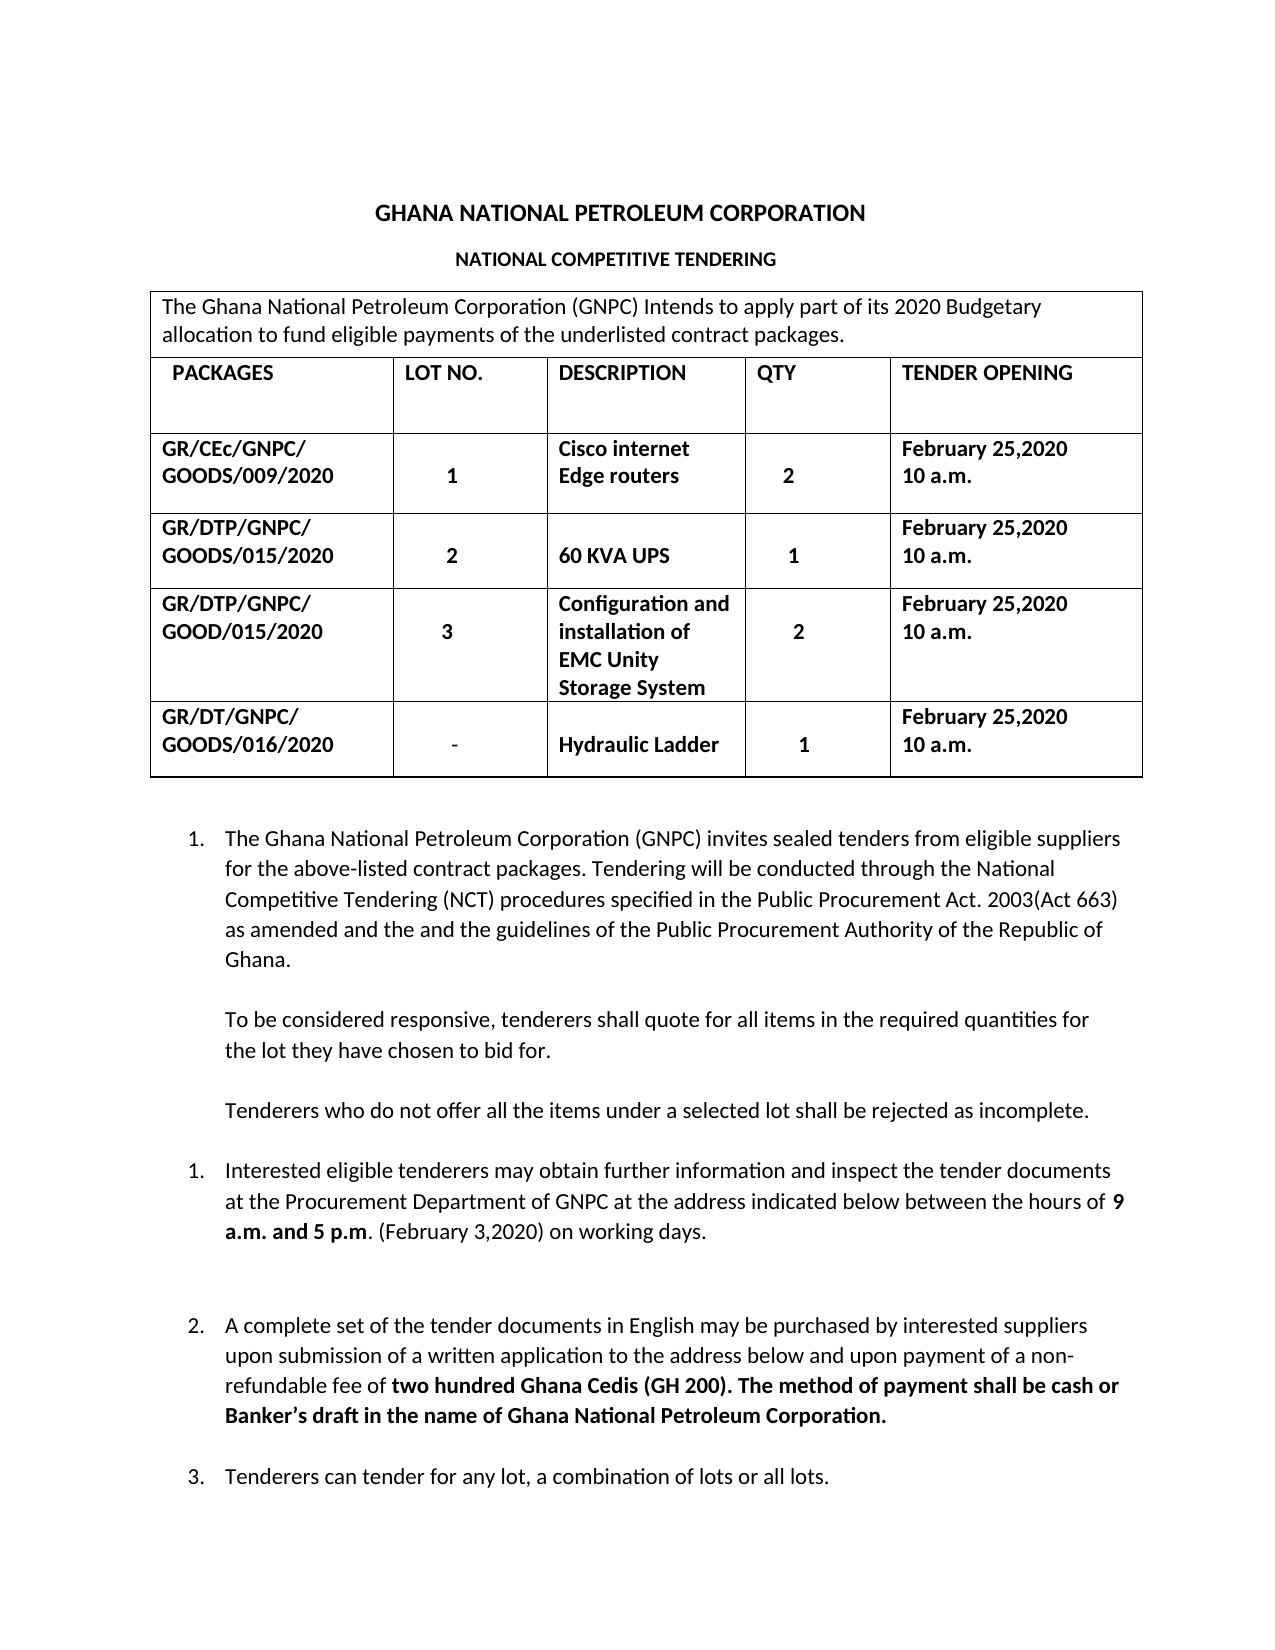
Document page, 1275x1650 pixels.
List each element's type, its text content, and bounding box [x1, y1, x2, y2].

table_cell PACKAGES [151, 358, 393, 433]
table_cell QTY [746, 358, 890, 433]
table_cell Cisco internet Edge routers [548, 434, 745, 512]
table_header The Ghana National Petroleum Corporation (GNPC) Intends to apply part of its 2020 Budgetary allocation to fund eligible payments of the underlisted contract packages. [151, 292, 1142, 357]
list Interested eligible tenderers may obtain further information and inspect the tender documents at the Procurement Department of GNPC at the address indicated below between the hours of 9 a.m. and 5 p.m. (February 3,2020) on working days. [187, 1157, 1125, 1245]
table_cell Configuration and installation of EMC Unity Storage System [548, 589, 745, 701]
table_cell GR/DT/GNPC/ GOODS/016/2020 [151, 702, 393, 776]
text NATIONAL COMPETITIVE TENDERING [150, 246, 1125, 272]
table_cell 60 KVA UPS [548, 514, 745, 588]
table_cell February 25,2020 10 a.m. [891, 514, 1142, 588]
table_cell February 25,2020 10 a.m. [891, 589, 1142, 701]
table_cell 1 [394, 434, 547, 512]
list Tenderers who do not offer all the items under a selected lot shall be rejected as incomplete. [225, 1096, 1125, 1124]
list To be considered responsive, tenderers shall quote for all items in the required quantities for the lot they have chosen to bid for. [225, 1006, 1125, 1064]
table_cell 2 [746, 589, 890, 701]
table_cell GR/DTP/GNPC/ GOODS/015/2020 [151, 514, 393, 588]
table_cell TENDER OPENING [891, 358, 1142, 433]
table_cell 2 [746, 434, 890, 512]
table_cell LOT NO. [394, 358, 547, 433]
table_cell GR/DTP/GNPC/ GOOD/015/2020 [151, 589, 393, 701]
table_cell - [394, 702, 547, 776]
table_cell 1 [746, 514, 890, 588]
table_cell GR/CEc/GNPC/ GOODS/009/2020 [151, 434, 393, 512]
table_cell Hydraulic Ladder [548, 702, 745, 776]
table_cell 2 [394, 514, 547, 588]
table_cell February 25,2020 10 a.m. [891, 702, 1142, 776]
table_cell February 25,2020 10 a.m. [891, 434, 1142, 512]
text GHANA NATIONAL PETROLEUM CORPORATION [375, 197, 1125, 227]
list Tenderers can tender for any lot, a combination of lots or all lots. [187, 1462, 1125, 1490]
list A complete set of the tender documents in English may be purchased by interested suppliers upon submission of a written application to the address below and upon payment of a non- refundable fee of two hundred Ghana Cedis (GH 200). The method of payment shall be cash or Banker’s draft in the name of Ghana National Petroleum Corporation. [187, 1311, 1125, 1429]
table_cell 3 [394, 589, 547, 701]
table_cell DESCRIPTION [548, 358, 745, 433]
table_cell 1 [746, 702, 890, 776]
list The Ghana National Petroleum Corporation (GNPC) invites sealed tenders from eligible suppliers for the above-listed contract packages. Tendering will be conducted through the National Competitive Tendering (NCT) procedures specified in the Public Procurement Act. 2003(Act 663) as amended and the and the guidelines of the Public Procurement Authority of the Republic of Ghana. [187, 824, 1125, 973]
